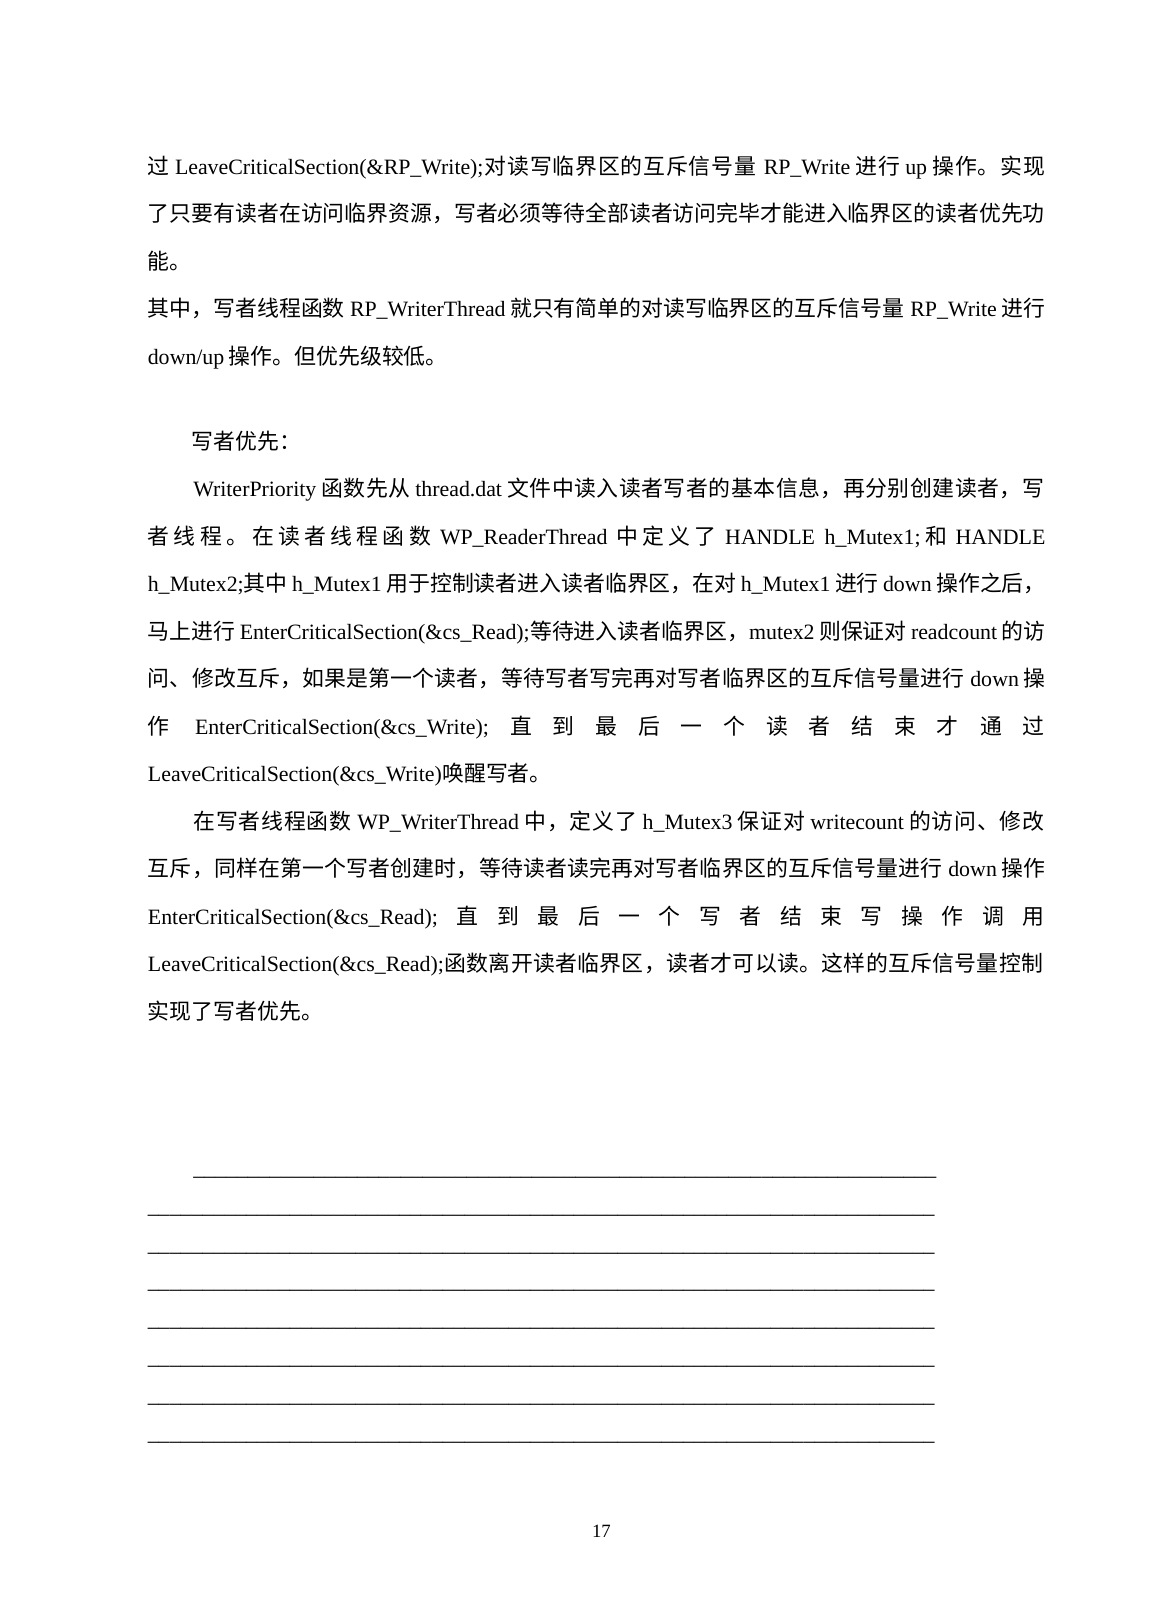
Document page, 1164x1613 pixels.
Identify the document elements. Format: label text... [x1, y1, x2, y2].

text ________________________________________________________________________ ________________________________________________________________________ [148, 1306, 1045, 1369]
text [148, 1419, 1045, 1445]
text WriterPriority函数先从thread.dat文件中读入读者写者的基本信息，再分别创建读者，写者线程。在读者线程函数WP_ReaderThread中定义了HANDLE h_Mutex1;和HANDLE h_Mutex2;其中h_Mutex1用于控制读者进入读者临界区，在对h_Mutex1进行down操作之后，马上进行EnterCriticalSection(&cs_Read);等待进入读者临界区，mutex2则保证对readcount的访问、修改互斥，如果是第一个读者，等待写者写完再对写者临界区的互斥信号量进行down操作EnterCriticalSection(&cs_Write);直到最后一个读者结束才通过LeaveCriticalSection(&cs_Write)唤醒写者。 [148, 471, 1045, 788]
text 写者优先： [148, 424, 1045, 456]
text 在写者线程函数WP_WriterThread中，定义了h_Mutex3保证对writecount的访问、修改互斥，同样在第一个写者创建时，等待读者读完再对写者临界区的互斥信号量进行down操作EnterCriticalSection(&cs_Read);直到最后一个写者结束写操作调用LeaveCriticalSection(&cs_Read);函数离开读者临界区，读者才可以读。这样的互斥信号量控制实现了写者优先。 [148, 804, 1045, 1026]
text 其中，写者线程函数RP_WriterThread就只有简单的对读写临界区的互斥信号量 RP_Write进行down/up操作。但优先级较低。 [148, 291, 1045, 370]
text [148, 1382, 1045, 1407]
text ________________________________________________________________________ [148, 1268, 1045, 1293]
text ________________________________________________________________________ ________________________________________________________________________ [148, 1193, 1045, 1256]
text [148, 149, 1045, 275]
text ____________________________________________________________________ [148, 1155, 1045, 1180]
